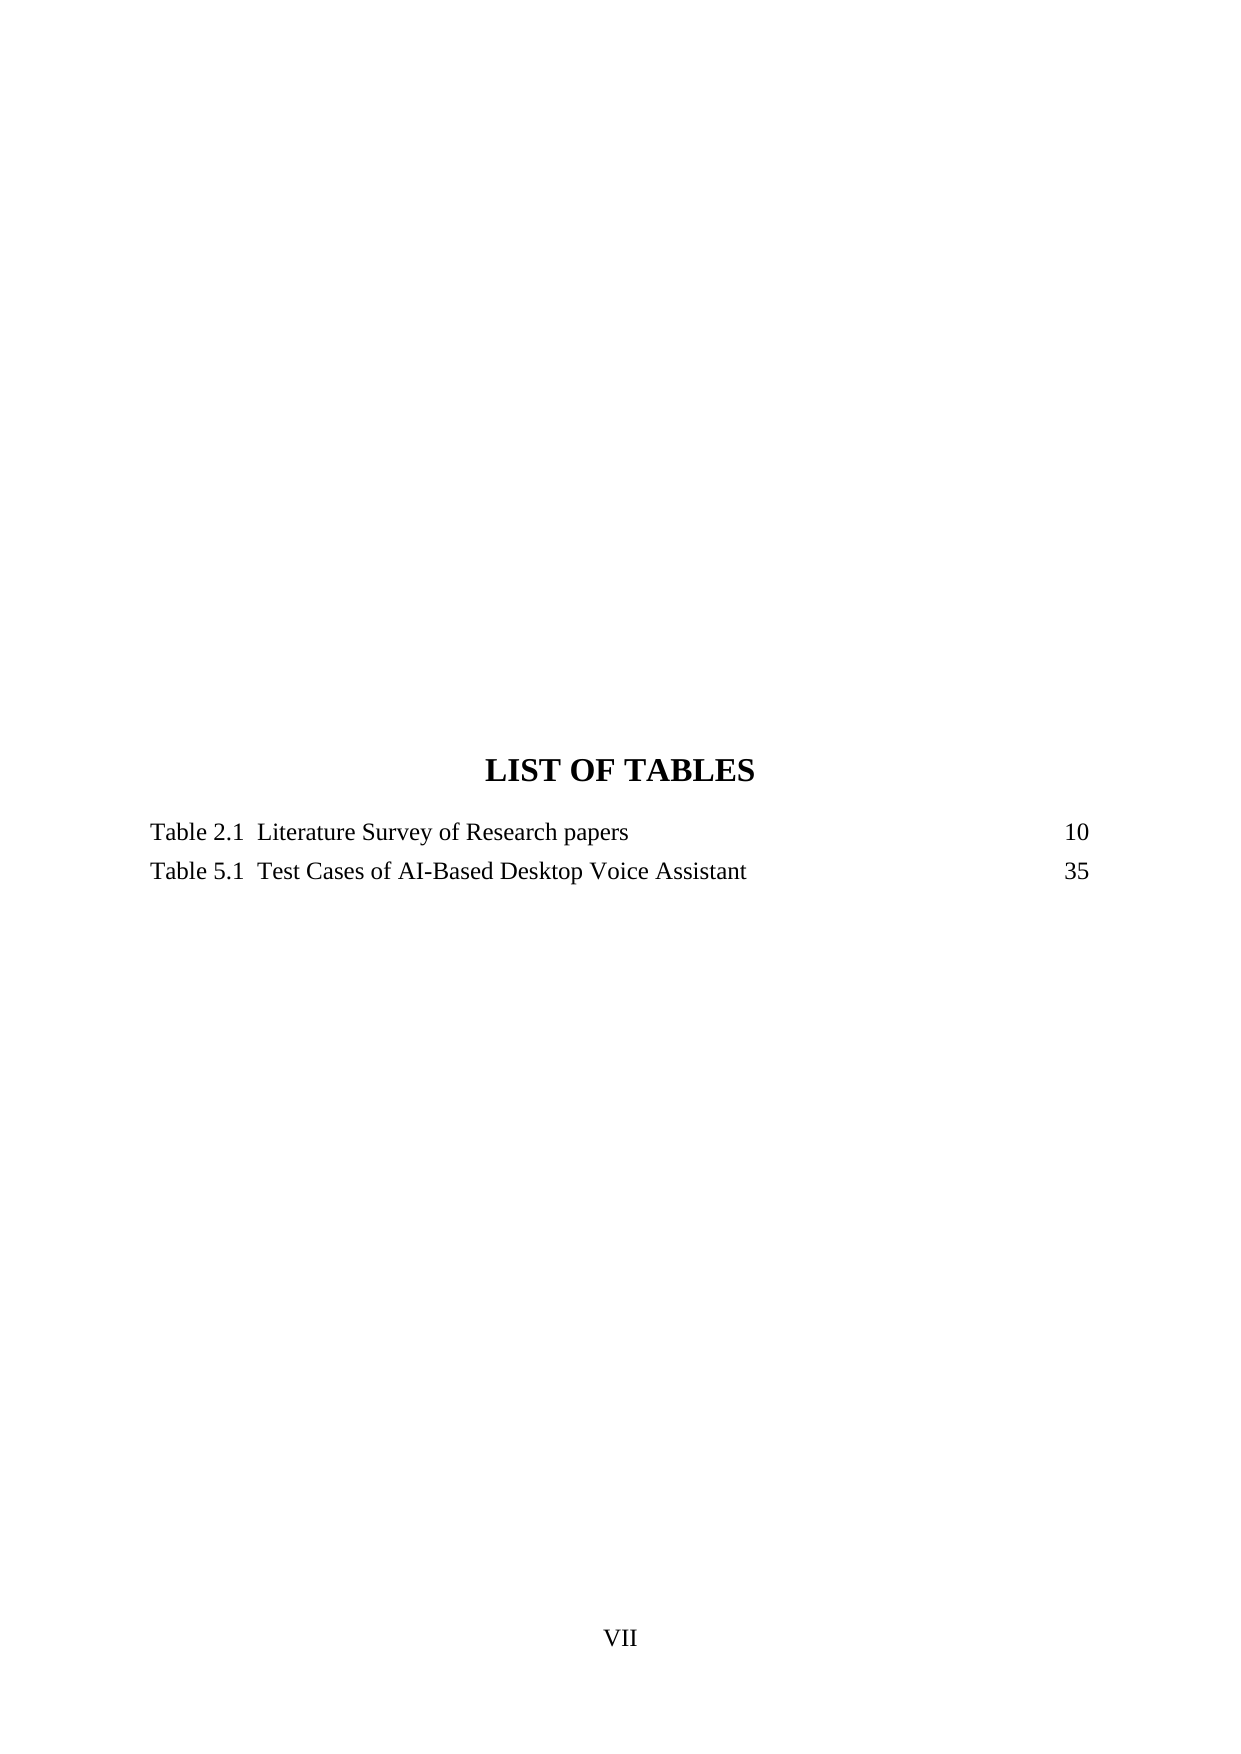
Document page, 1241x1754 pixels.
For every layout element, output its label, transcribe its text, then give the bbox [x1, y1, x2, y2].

text LIST OF TABLES [150, 750, 1090, 788]
text Table 2.1 Literature Survey of Research papers 10 [150, 817, 1090, 846]
text Table 5.1 Test Cases of AI-Based Desktop Voice Assistant 35 [150, 856, 1090, 885]
